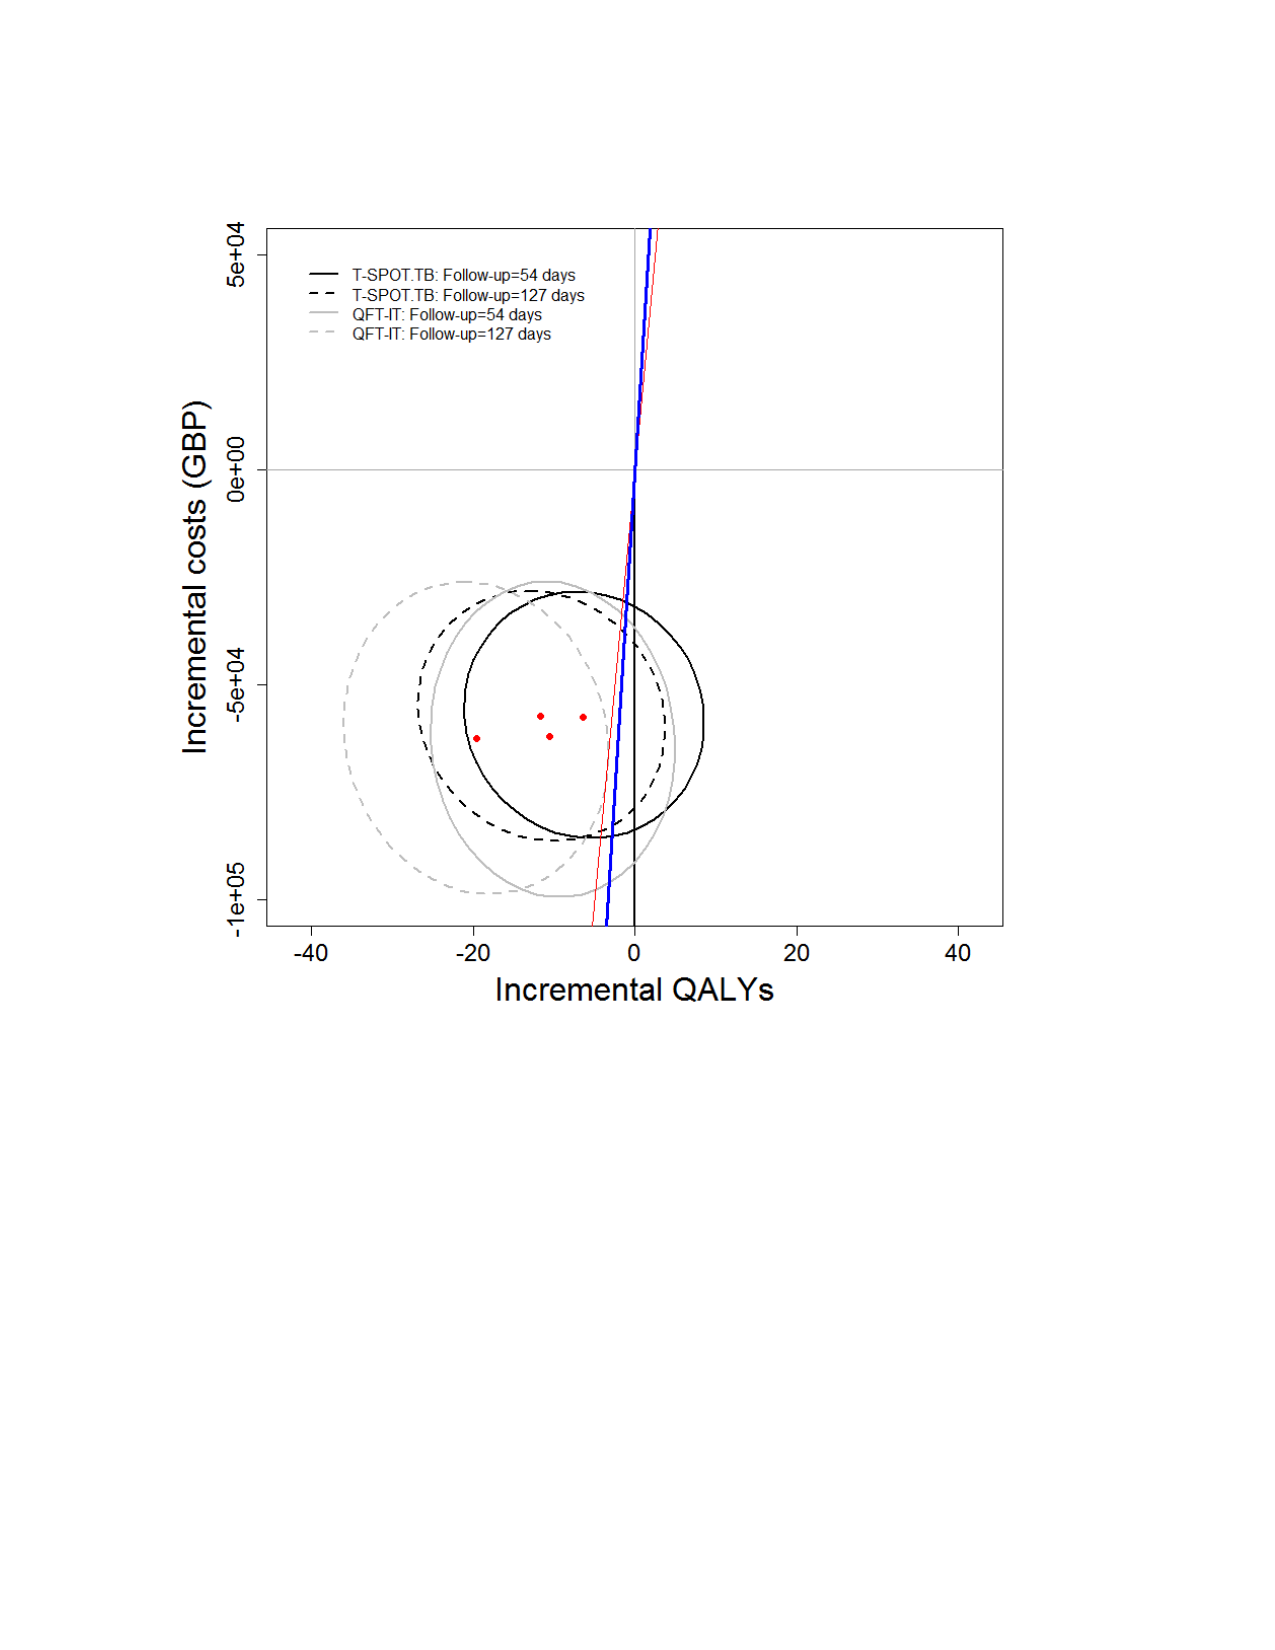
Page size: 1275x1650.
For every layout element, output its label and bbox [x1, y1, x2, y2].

picture [168, 150, 1044, 1025]
